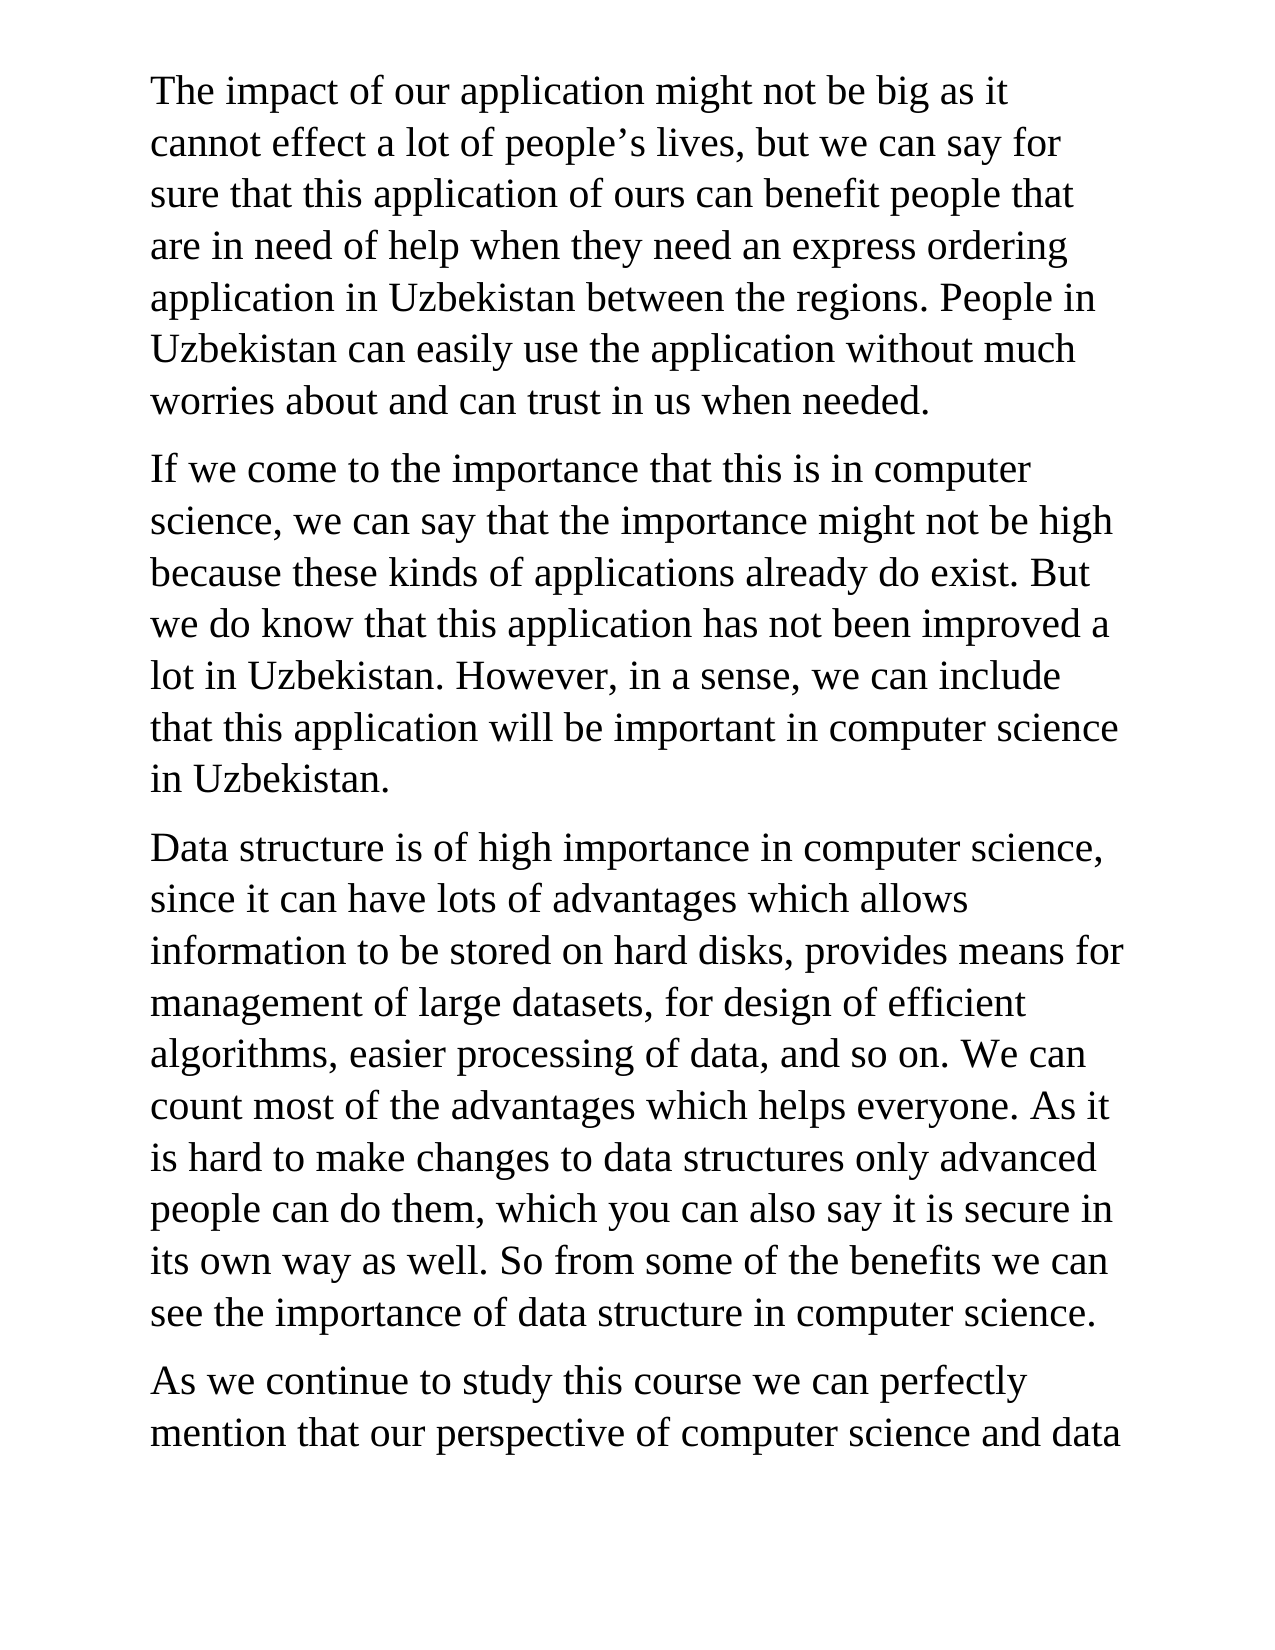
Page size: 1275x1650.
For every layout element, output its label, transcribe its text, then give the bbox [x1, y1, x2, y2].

text The impact of our application might not be big as it cannot effect a lot of people’s lives, but we can say for sure that this application of ours can benefit people that are in need of help when they need an express ordering application in Uzbekistan between the regions. People in Uzbekistan can easily use the application without much worries about and can trust in us when needed. [150, 66, 1125, 423]
text Data structure is of high importance in computer science, since it can have lots of advantages which allows information to be stored on hard disks, provides means for management of large datasets, for design of efficient algorithms, easier processing of data, and so on. We can count most of the advantages which helps everyone. As it is hard to make changes to data structures only advanced people can do them, which you can also say it is secure in its own way as well. So from some of the benefits we can see the importance of data structure in computer science. [150, 822, 1125, 1335]
text If we come to the importance that this is in computer science, we can say that the importance might not be high because these kinds of applications already do exist. But we do know that this application has not been improved a lot in Uzbekistan. However, in a sense, we can include that this application will be important in computer science in Uzbekistan. [150, 444, 1125, 802]
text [150, 1356, 1125, 1455]
